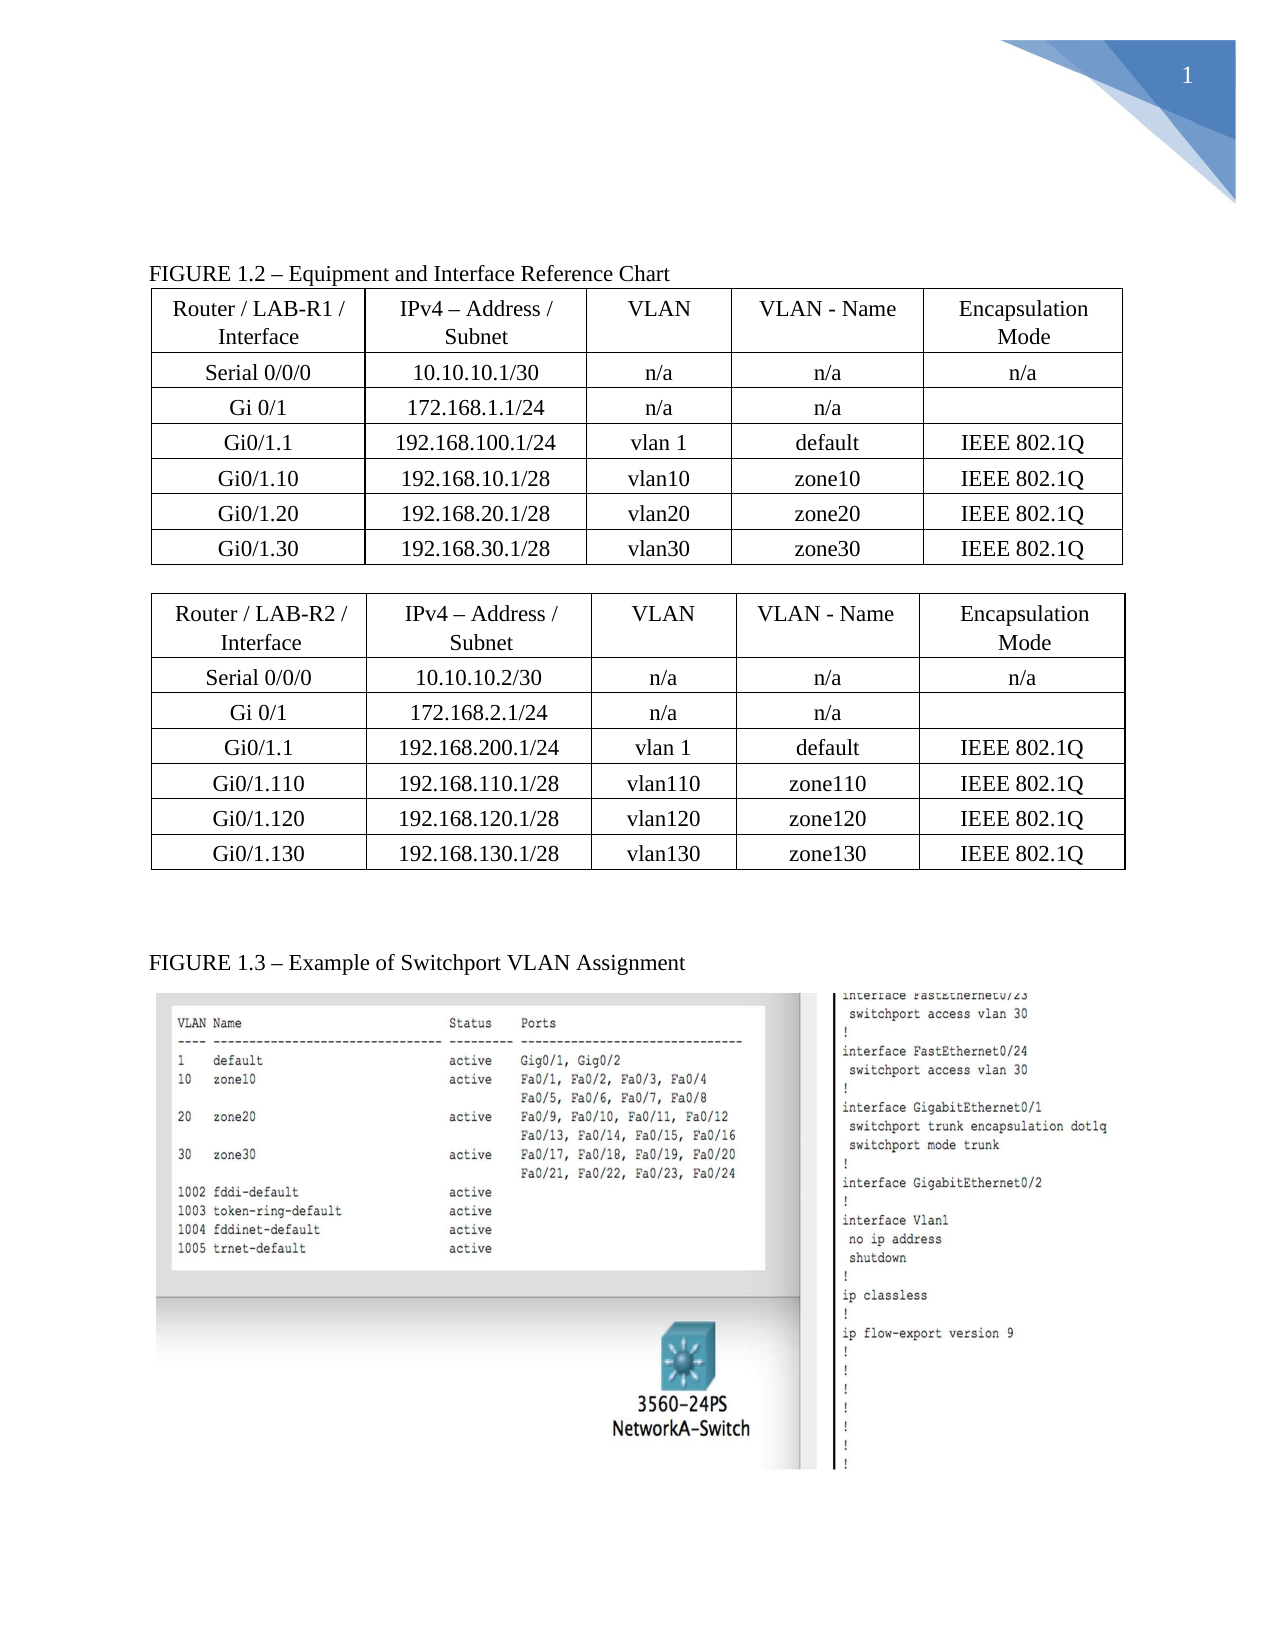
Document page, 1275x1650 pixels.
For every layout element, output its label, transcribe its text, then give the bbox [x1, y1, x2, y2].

table_cell Gi0/1.30 [152, 530, 364, 564]
table_cell vlan 1 [587, 424, 731, 458]
table_cell n/a [737, 693, 919, 728]
table_cell 192.168.200.1/24 [367, 729, 591, 763]
table_cell vlan10 [587, 459, 731, 493]
table_cell n/a [732, 353, 923, 387]
table_cell [920, 693, 1124, 728]
table_cell zone130 [737, 835, 919, 869]
text FIGURE 1.3 – Example of Switchport VLAN Assignment [148, 949, 1208, 975]
table_cell 192.168.130.1/28 [367, 835, 591, 869]
table_cell [924, 388, 1122, 422]
table_cell 192.168.100.1/24 [366, 424, 586, 458]
table_cell Gi0/1.120 [152, 799, 366, 833]
table_cell 172.168.2.1/24 [367, 693, 591, 728]
table_cell 192.168.10.1/28 [366, 459, 586, 493]
table_header VLAN [592, 594, 736, 657]
table_cell Gi 0/1 [152, 388, 364, 422]
table_header VLAN [587, 289, 731, 352]
table_cell Gi 0/1 [152, 693, 366, 728]
table_cell 192.168.20.1/28 [366, 494, 586, 528]
table_cell vlan20 [587, 494, 731, 528]
table_header Router / LAB-R1 / Interface [152, 289, 364, 352]
table_cell IEEE 802.1Q [920, 799, 1124, 833]
table_cell zone110 [737, 764, 919, 798]
table_cell n/a [737, 658, 919, 692]
table_cell n/a [587, 388, 731, 422]
table_cell vlan130 [592, 835, 736, 869]
table_header Encapsulation Mode [924, 289, 1122, 352]
table_cell zone120 [737, 799, 919, 833]
table_cell 192.168.30.1/28 [366, 530, 586, 564]
table_cell n/a [592, 658, 736, 692]
table_cell IEEE 802.1Q [920, 835, 1124, 869]
table_cell default [732, 424, 923, 458]
table_cell n/a [592, 693, 736, 728]
table_cell Gi0/1.1 [152, 729, 366, 763]
table_header Encapsulation Mode [920, 594, 1124, 657]
table_cell IEEE 802.1Q [920, 729, 1124, 763]
table_cell zone20 [732, 494, 923, 528]
table_cell n/a [920, 658, 1124, 692]
table_header VLAN - Name [737, 594, 919, 657]
table_header Router / LAB-R2 / Interface [152, 594, 366, 657]
table_cell Serial 0/0/0 [152, 658, 366, 692]
table_cell vlan 1 [592, 729, 736, 763]
table_cell 10.10.10.2/30 [367, 658, 591, 692]
table_cell IEEE 802.1Q [924, 424, 1122, 458]
picture [155, 992, 1209, 1470]
table_cell IEEE 802.1Q [924, 494, 1122, 528]
table_cell vlan110 [592, 764, 736, 798]
table_cell Gi0/1.130 [152, 835, 366, 869]
table_cell vlan30 [587, 530, 731, 564]
table_cell zone30 [732, 530, 923, 564]
table_cell zone10 [732, 459, 923, 493]
text FIGURE 1.2 – Equipment and Interface Reference Chart [148, 260, 1208, 286]
table_cell n/a [924, 353, 1122, 387]
table_cell 172.168.1.1/24 [366, 388, 586, 422]
table_cell IEEE 802.1Q [924, 459, 1122, 493]
table_cell 10.10.10.1/30 [366, 353, 586, 387]
table_cell 192.168.110.1/28 [367, 764, 591, 798]
table_header IPv4 – Address / Subnet [367, 594, 591, 657]
table_cell Serial 0/0/0 [152, 353, 364, 387]
table_cell Gi0/1.1 [152, 424, 364, 458]
table_cell Gi0/1.10 [152, 459, 364, 493]
table_cell IEEE 802.1Q [920, 764, 1124, 798]
table_cell Gi0/1.20 [152, 494, 364, 528]
table_cell n/a [732, 388, 923, 422]
table_header IPv4 – Address / Subnet [366, 289, 586, 352]
table_header VLAN - Name [732, 289, 923, 352]
table_cell n/a [587, 353, 731, 387]
table_cell IEEE 802.1Q [924, 530, 1122, 564]
picture [999, 41, 1237, 203]
table_cell vlan120 [592, 799, 736, 833]
table_cell 192.168.120.1/28 [367, 799, 591, 833]
table_cell Gi0/1.110 [152, 764, 366, 798]
table_cell default [737, 729, 919, 763]
